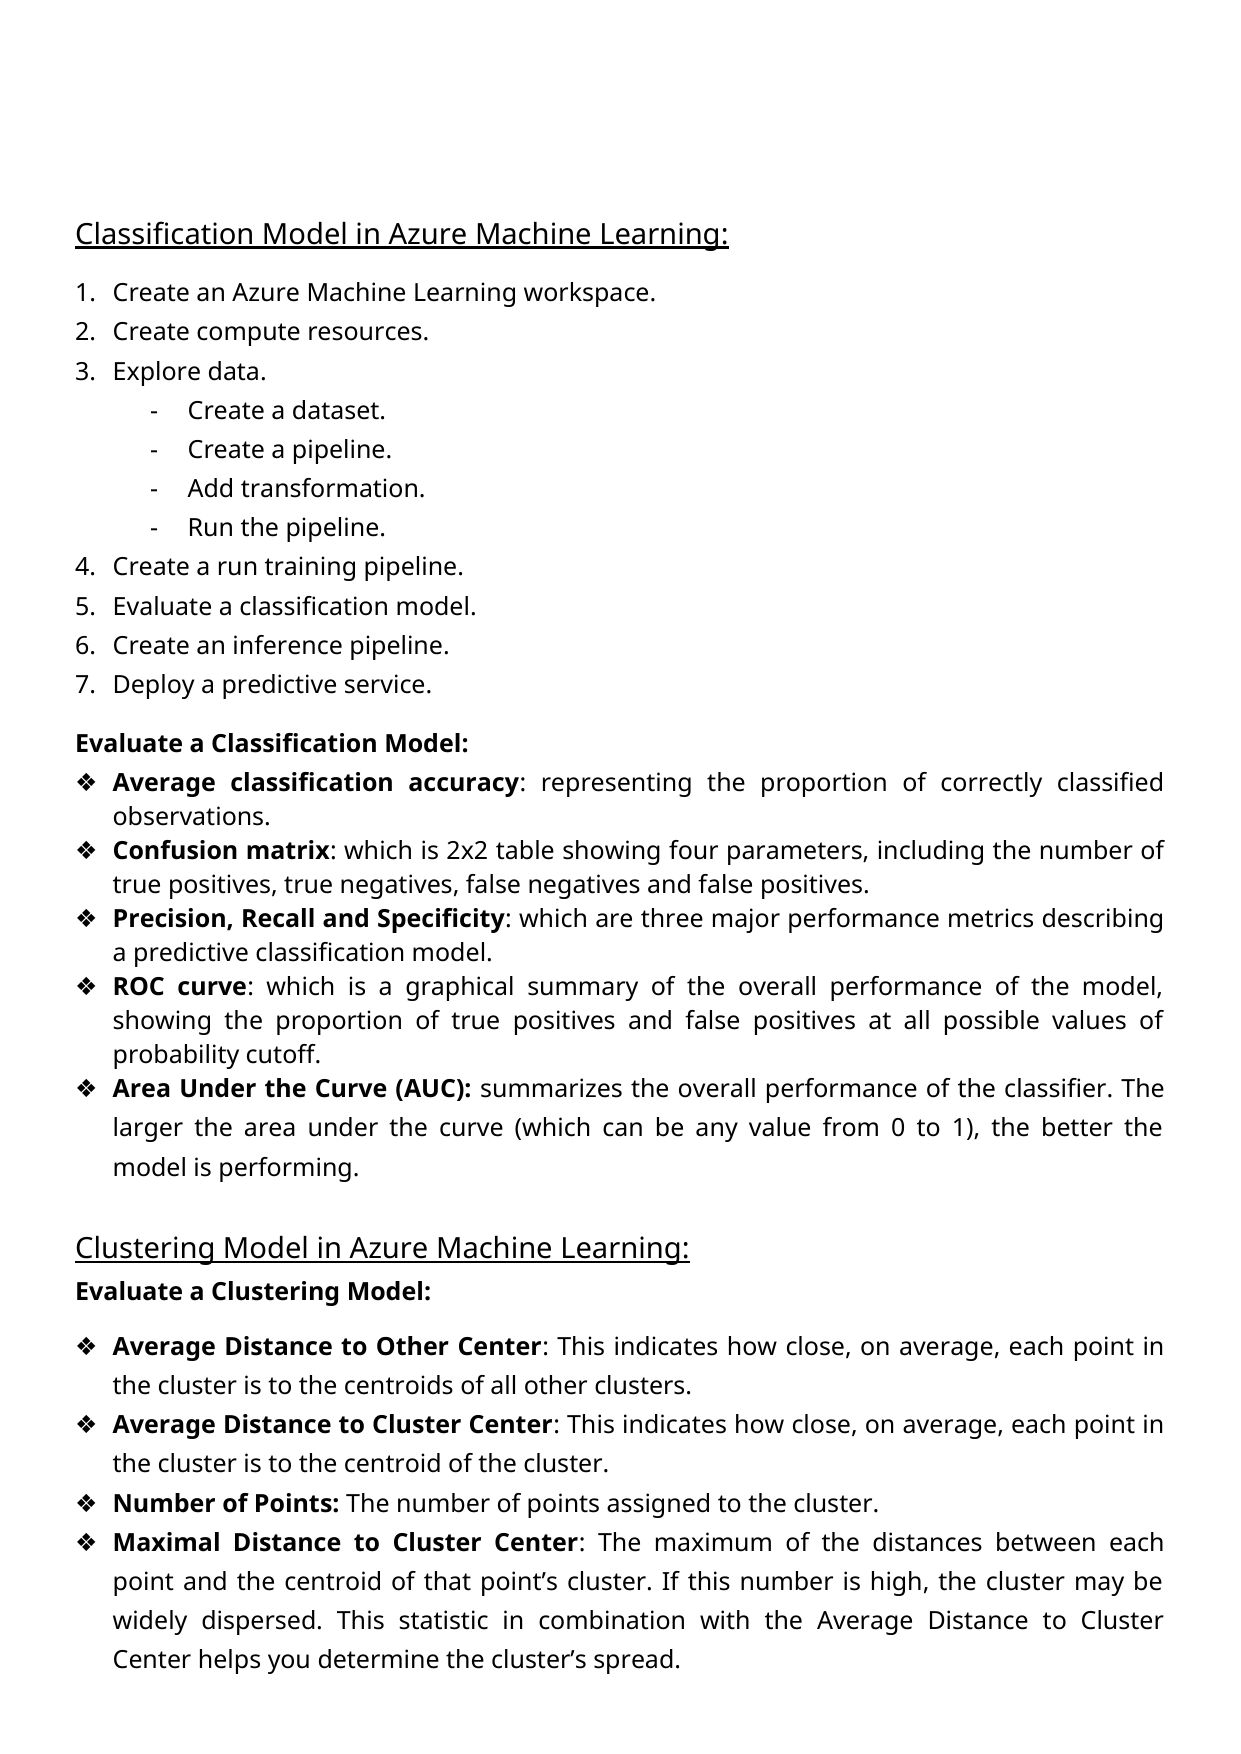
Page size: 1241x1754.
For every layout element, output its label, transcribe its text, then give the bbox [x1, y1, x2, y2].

list Average classification accuracy: representing the proportion of correctly classified observations. [75, 764, 1165, 832]
list Precision, Recall and Specificity: which are three major performance metrics describing a predictive classification model. [75, 901, 1165, 969]
list Create a pipeline. [150, 431, 1165, 466]
list Average Distance to Cluster Center: This indicates how close, on average, each point in the cluster is to the centroid of the cluster. [75, 1407, 1165, 1480]
list Number of Points: The number of points assigned to the cluster. [75, 1485, 1165, 1519]
list Deploy a predictive service. [75, 666, 1165, 701]
list Create a run training pipeline. [75, 549, 1165, 583]
list Create a dataset. [150, 392, 1165, 426]
list Average Distance to Other Center: This indicates how close, on average, each point in the cluster is to the centroids of all other clusters. [75, 1329, 1165, 1402]
list Create an inference pipeline. [75, 627, 1165, 661]
list Area Under the Curve (AUC): summarizes the overall performance of the classifier. The larger the area under the curve (which can be any value from 0 to 1), the better the model is performing. [75, 1071, 1165, 1183]
text Evaluate a Clustering Model: [75, 1273, 1165, 1307]
text Classification Model in Azure Machine Learning: [75, 213, 1165, 253]
list Explore data. [75, 353, 1165, 387]
text Evaluate a Classification Model: [75, 725, 1165, 759]
list Create compute resources. [75, 314, 1165, 348]
list Add transformation. [150, 471, 1165, 505]
text Clustering Model in Azure Machine Learning: [75, 1228, 1165, 1267]
list ROC curve: which is a graphical summary of the overall performance of the model, showing the proportion of true positives and false positives at all possible values of probability cutoff. [75, 969, 1165, 1071]
list Run the pipeline. [150, 510, 1165, 544]
list Create an Azure Machine Learning workspace. [75, 275, 1165, 309]
list Confusion matrix: which is 2x2 table showing four parameters, including the number of true positives, true negatives, false negatives and false positives. [75, 832, 1165, 901]
list Maximal Distance to Cluster Center: The maximum of the distances between each point and the centroid of that point’s cluster. If this number is high, the cluster may be widely dispersed. This statistic in combination with the Average Distance to Cluster Center helps you determine the cluster’s spread. [75, 1524, 1165, 1676]
list Evaluate a classification model. [75, 588, 1165, 622]
